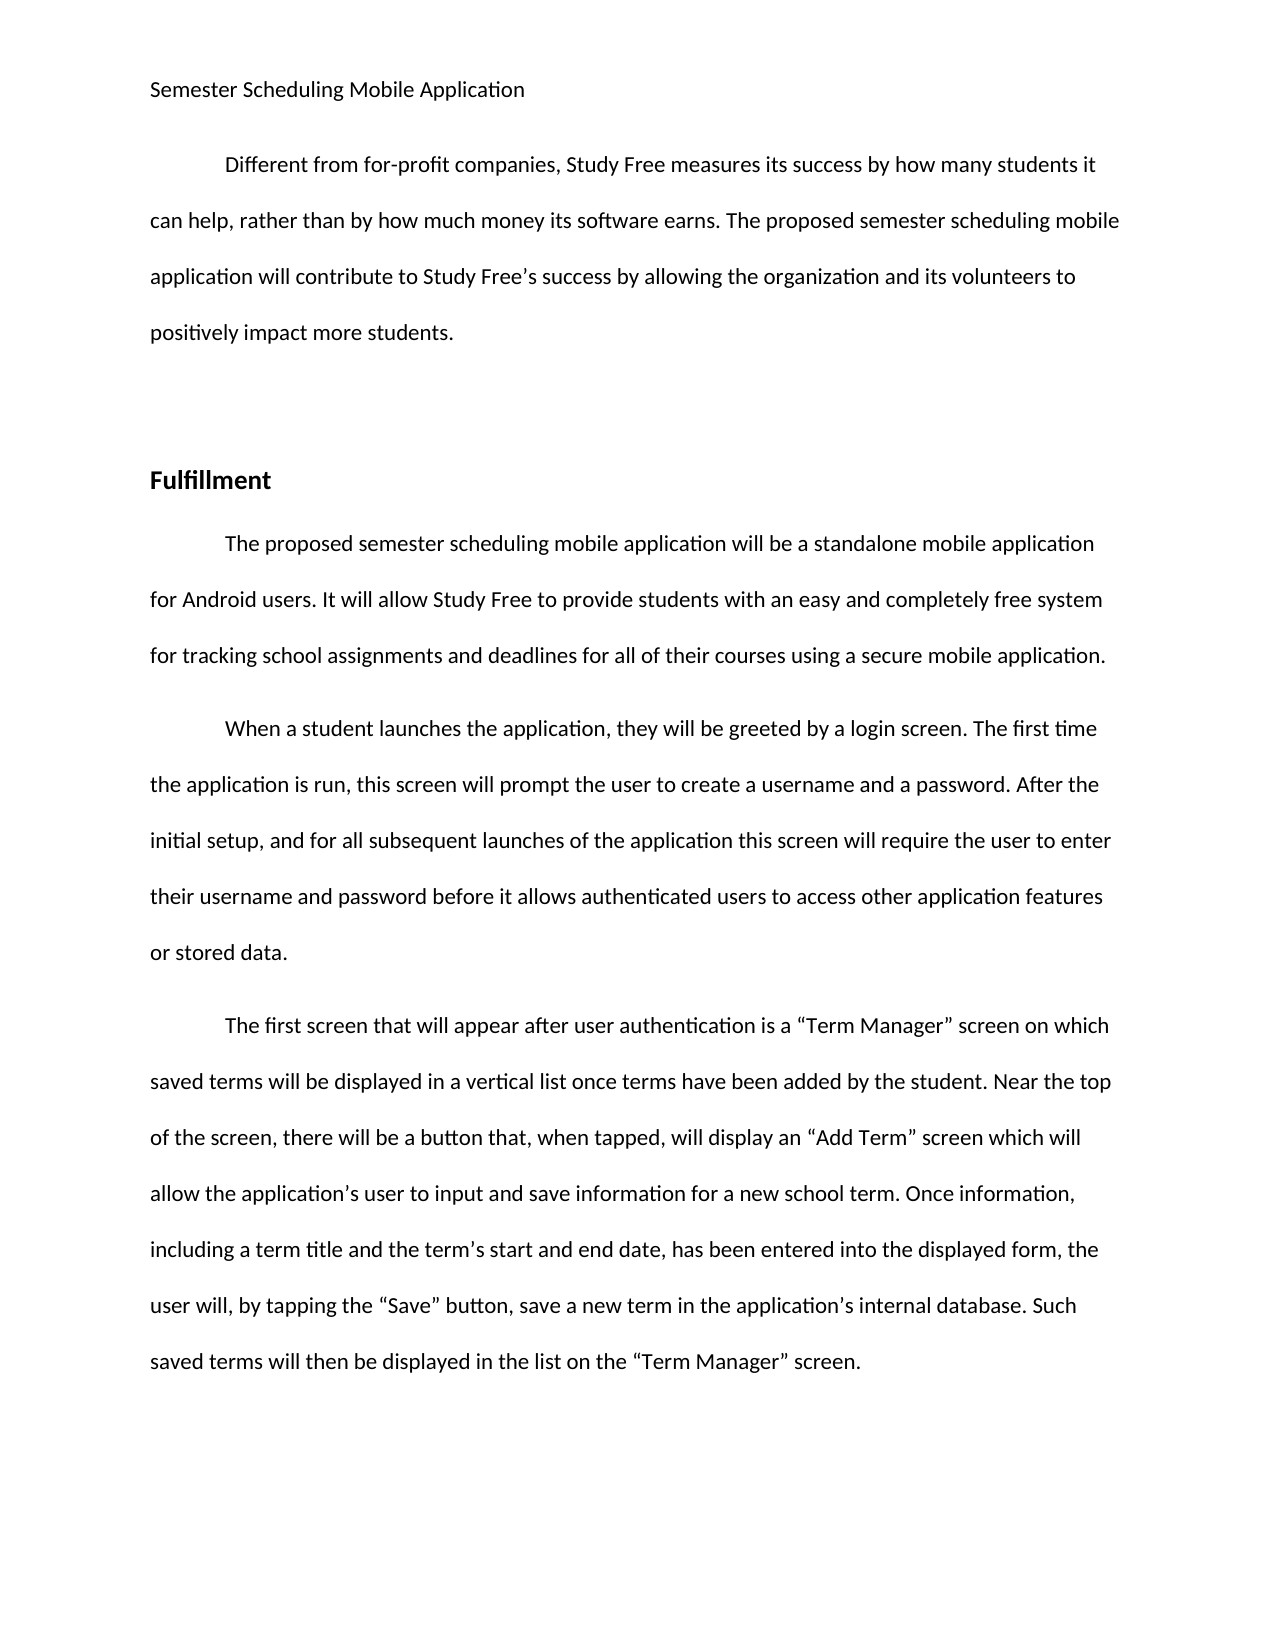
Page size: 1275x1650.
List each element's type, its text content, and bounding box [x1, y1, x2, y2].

text Different from for-profit companies, Study Free measures its success by how many students it can help, rather than by how much money its software earns. The proposed semester scheduling mobile application will contribute to Study Free’s success by allowing the organization and its volunteers to positively impact more students. [150, 150, 1125, 346]
text When a student launches the application, they will be greeted by a login screen. The first time the application is run, this screen will prompt the user to create a username and a password. After the initial setup, and for all subsequent launches of the application this screen will require the user to enter their username and password before it allows authenticated users to access other application features or stored data. [150, 714, 1125, 967]
subtitle Fulfillment [150, 463, 1125, 497]
text The first screen that will appear after user authentication is a “Term Manager” screen on which saved terms will be displayed in a vertical list once terms have been added by the student. Near the top of the screen, there will be a button that, when tapped, will display an “Add Term” screen which will allow the application’s user to input and save information for a new school term. Once information, including a term title and the term’s start and end date, has been entered into the displayed form, the user will, by tapping the “Save” button, save a new term in the application’s internal database. Such saved terms will then be displayed in the list on the “Term Manager” screen. [150, 1011, 1125, 1376]
text The proposed semester scheduling mobile application will be a standalone mobile application for Android users. It will allow Study Free to provide students with an easy and completely free system for tracking school assignments and deadlines for all of their courses using a secure mobile application. [150, 529, 1125, 670]
